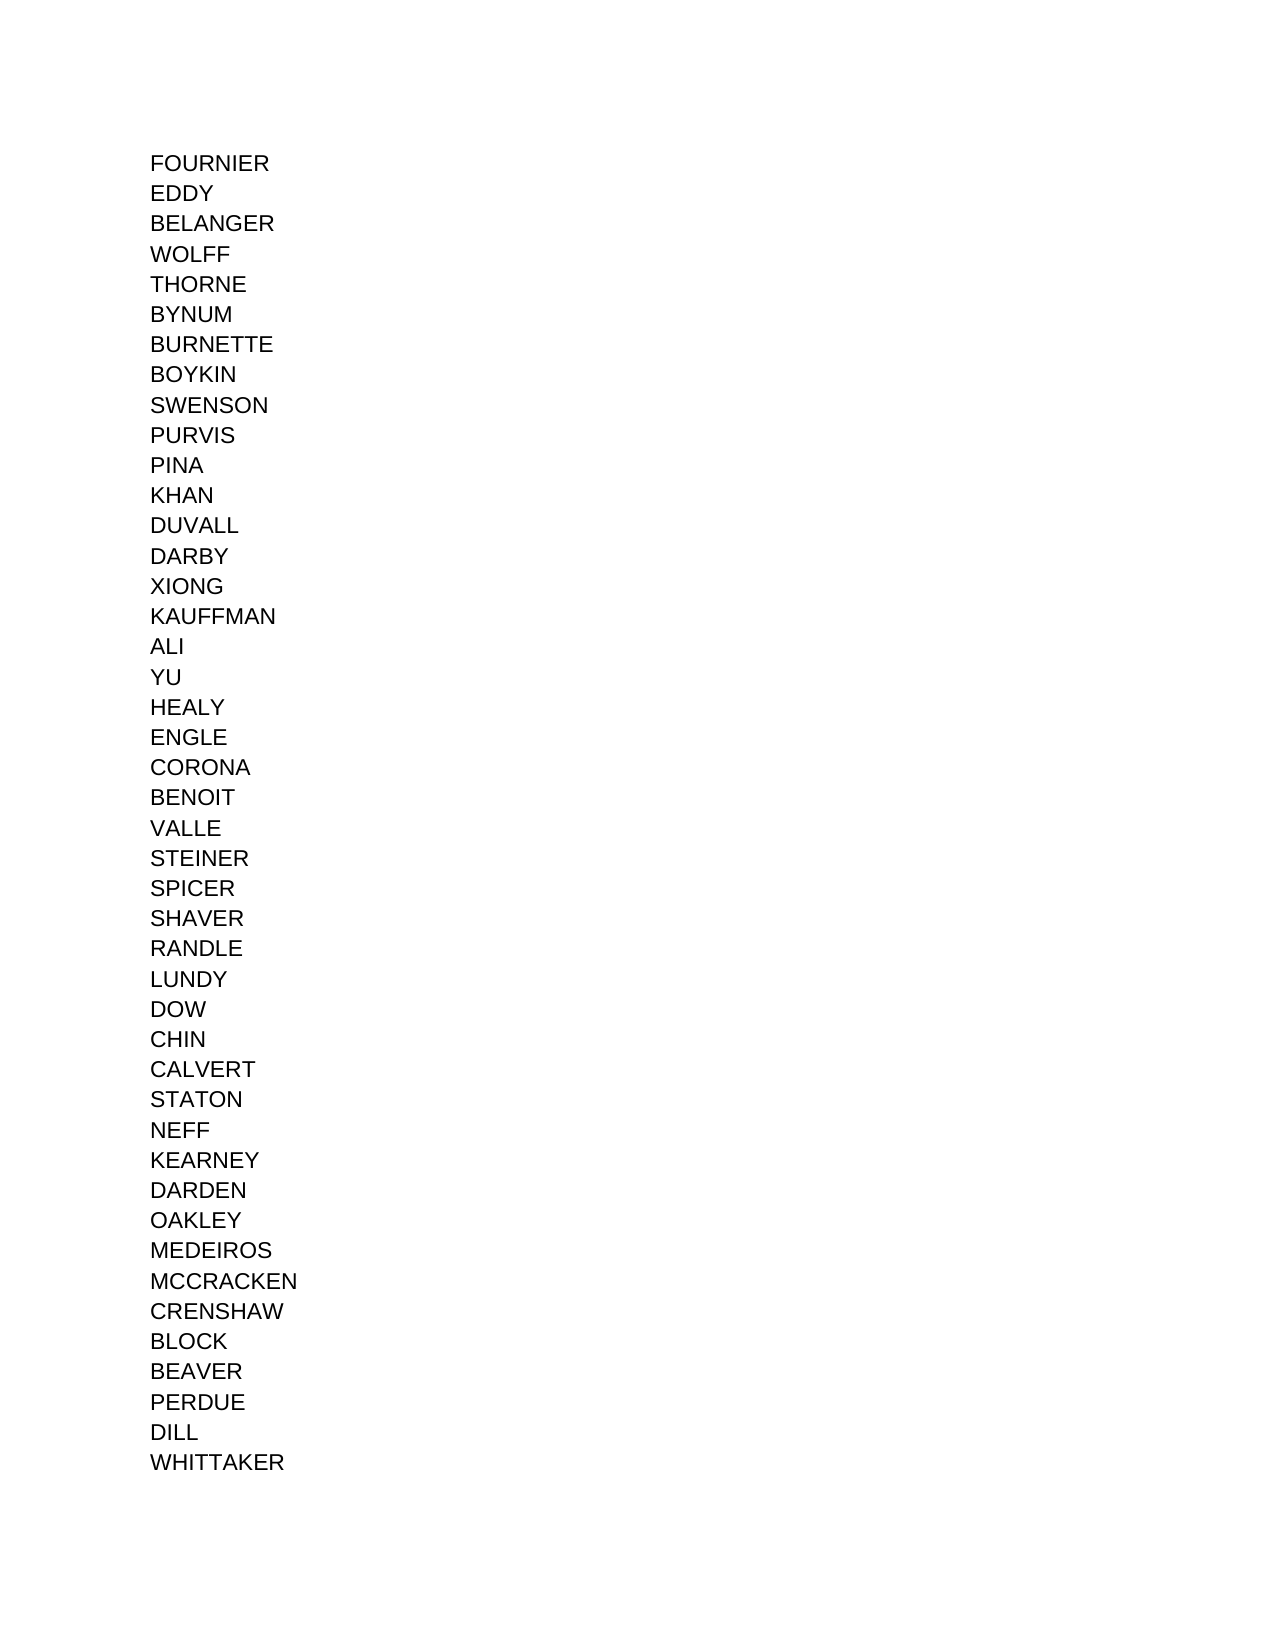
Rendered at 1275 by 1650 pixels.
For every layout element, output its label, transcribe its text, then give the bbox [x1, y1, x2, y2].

text LUNDY [150, 966, 1125, 992]
text CRENSHAW [150, 1298, 1125, 1324]
text CORONA [150, 754, 1125, 781]
text CALVERT [150, 1056, 1125, 1083]
text WHITTAKER [150, 1449, 1125, 1475]
text DARBY [150, 543, 1125, 569]
text FOURNIER [150, 150, 1125, 176]
text MCCRACKEN [150, 1268, 1125, 1294]
text THORNE [150, 271, 1125, 297]
text SHAVER [150, 905, 1125, 932]
text ALI [150, 633, 1125, 660]
text DARDEN [150, 1177, 1125, 1203]
text STATON [150, 1086, 1125, 1113]
text PERDUE [150, 1388, 1125, 1415]
text DILL [150, 1419, 1125, 1445]
text KEARNEY [150, 1147, 1125, 1173]
text BYNUM [150, 301, 1125, 327]
text DOW [150, 996, 1125, 1022]
text PINA [150, 452, 1125, 478]
text RANDLE [150, 935, 1125, 962]
text ENGLE [150, 724, 1125, 750]
text PURVIS [150, 422, 1125, 448]
text KAUFFMAN [150, 603, 1125, 629]
text BURNETTE [150, 331, 1125, 358]
text BELANGER [150, 210, 1125, 237]
text BOYKIN [150, 361, 1125, 388]
text BENOIT [150, 784, 1125, 811]
text DUVALL [150, 512, 1125, 539]
text YU [150, 663, 1125, 690]
text SWENSON [150, 392, 1125, 418]
text EDDY [150, 180, 1125, 207]
text XIONG [150, 573, 1125, 599]
text HEALY [150, 694, 1125, 720]
text OAKLEY [150, 1207, 1125, 1234]
text VALLE [150, 814, 1125, 841]
text WOLFF [150, 241, 1125, 267]
text BEAVER [150, 1358, 1125, 1385]
text CHIN [150, 1026, 1125, 1052]
text NEFF [150, 1117, 1125, 1143]
text MEDEIROS [150, 1237, 1125, 1264]
text SPICER [150, 875, 1125, 901]
text STEINER [150, 845, 1125, 871]
text BLOCK [150, 1328, 1125, 1354]
text KHAN [150, 482, 1125, 509]
